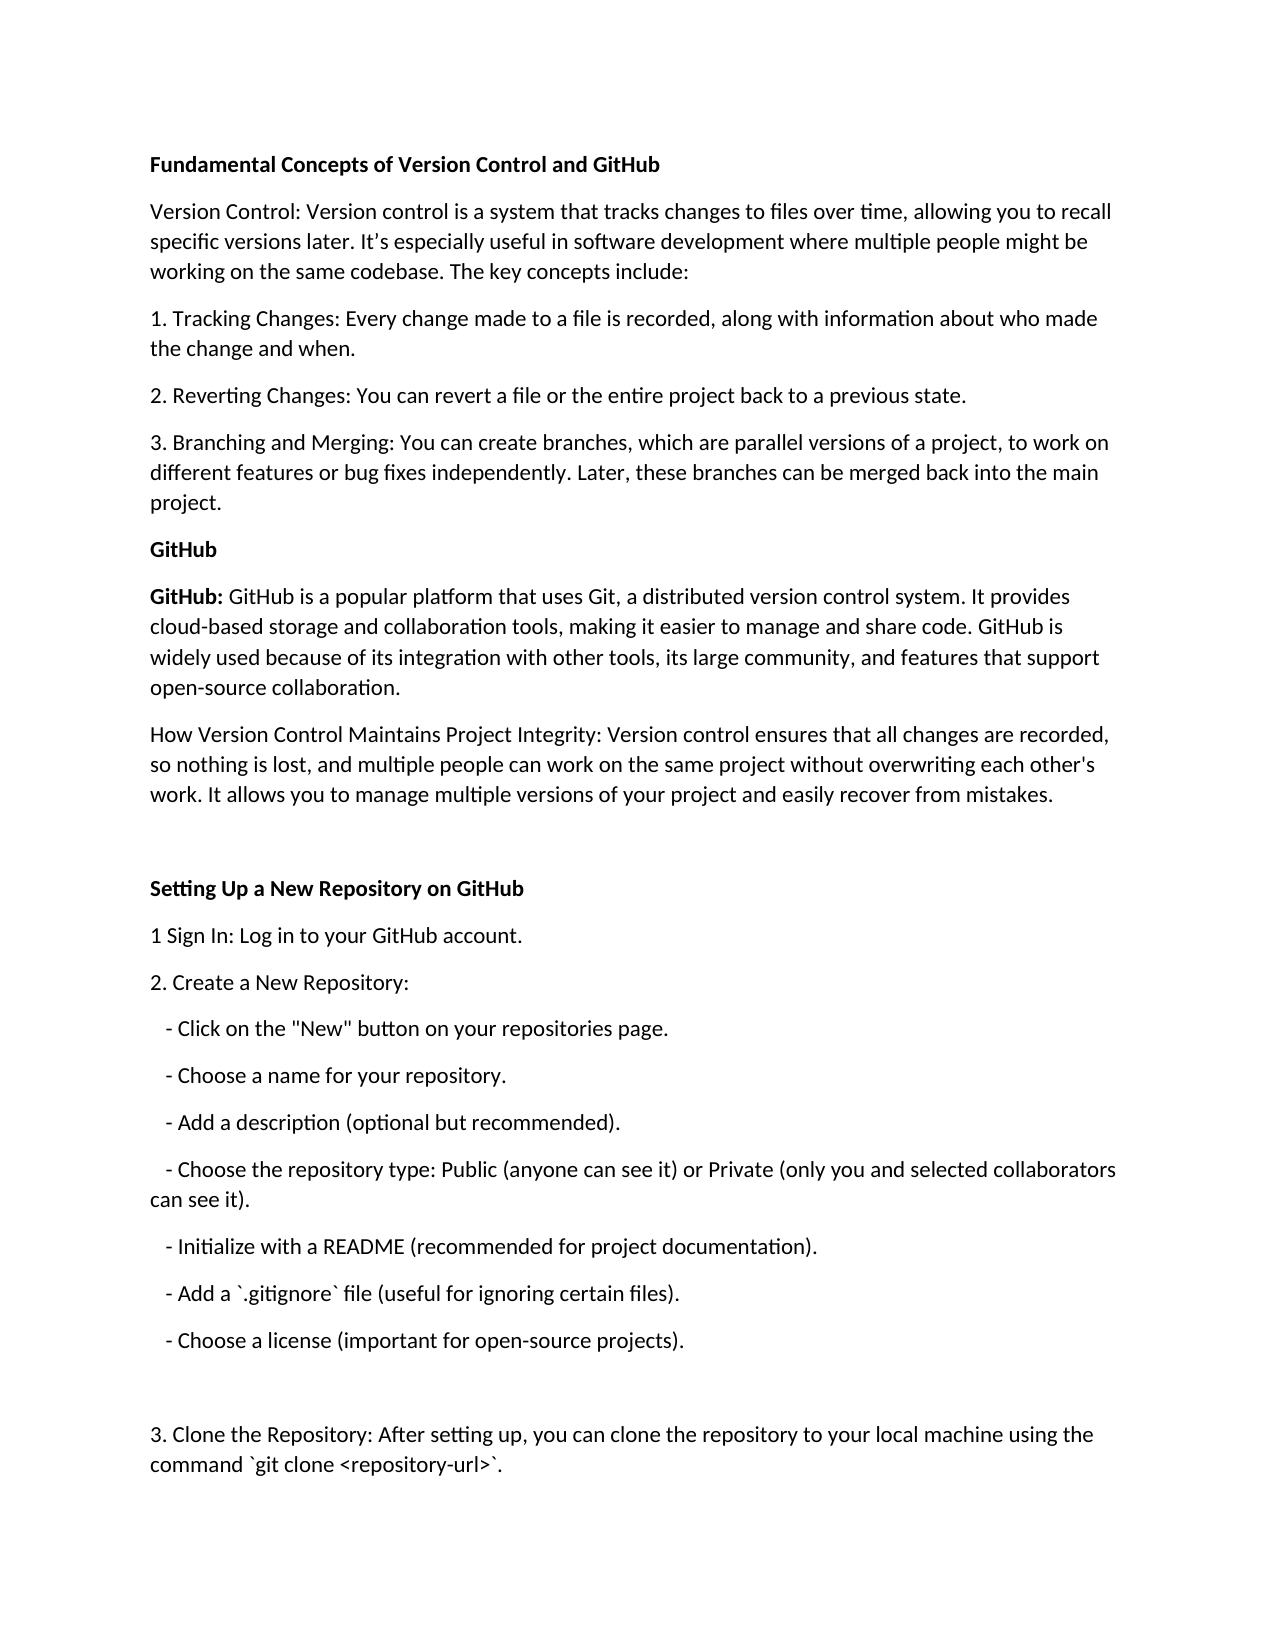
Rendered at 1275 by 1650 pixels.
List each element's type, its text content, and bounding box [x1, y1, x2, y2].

text - Initialize with a README (recommended for project documentation). [150, 1232, 1125, 1260]
text 2. Create a New Repository: [150, 968, 1125, 996]
text 2. Reverting Changes: You can revert a file or the entire project back to a previous state. [150, 381, 1125, 409]
text - Add a description (optional but recommended). [150, 1108, 1125, 1136]
text 3. Branching and Merging: You can create branches, which are parallel versions of a project, to work on different features or bug fixes independently. Later, these branches can be merged back into the main project. [150, 428, 1125, 517]
text - Click on the "New" button on your repositories page. [150, 1014, 1125, 1043]
text How Version Control Maintains Project Integrity: Version control ensures that all changes are recorded, so nothing is lost, and multiple people can work on the same project without overwriting each other's work. It allows you to manage multiple versions of your project and easily recover from mistakes. [150, 720, 1125, 808]
text Version Control: Version control is a system that tracks changes to files over time, allowing you to recall specific versions later. It’s especially useful in software development where multiple people might be working on the same codebase. The key concepts include: [150, 197, 1125, 285]
text GitHub [150, 535, 1125, 563]
text - Add a `.gitignore` file (useful for ignoring certain files). [150, 1279, 1125, 1307]
text GitHub: GitHub is a popular platform that uses Git, a distributed version control system. It provides cloud-based storage and collaboration tools, making it easier to manage and share code. GitHub is widely used because of its integration with other tools, its large community, and features that support open-source collaboration. [150, 582, 1125, 701]
text Fundamental Concepts of Version Control and GitHub [150, 150, 1125, 178]
text 1. Tracking Changes: Every change made to a file is recorded, along with information about who made the change and when. [150, 304, 1125, 362]
text - Choose a name for your repository. [150, 1061, 1125, 1089]
text - Choose the repository type: Public (anyone can see it) or Private (only you and selected collaborators can see it). [150, 1155, 1125, 1213]
text Setting Up a New Repository on GitHub [150, 874, 1125, 902]
text - Choose a license (important for open-source projects). [150, 1326, 1125, 1354]
text 1 Sign In: Log in to your GitHub account. [150, 921, 1125, 949]
text 3. Clone the Repository: After setting up, you can clone the repository to your local machine using the command `git clone <repository-url>`. [150, 1420, 1125, 1478]
